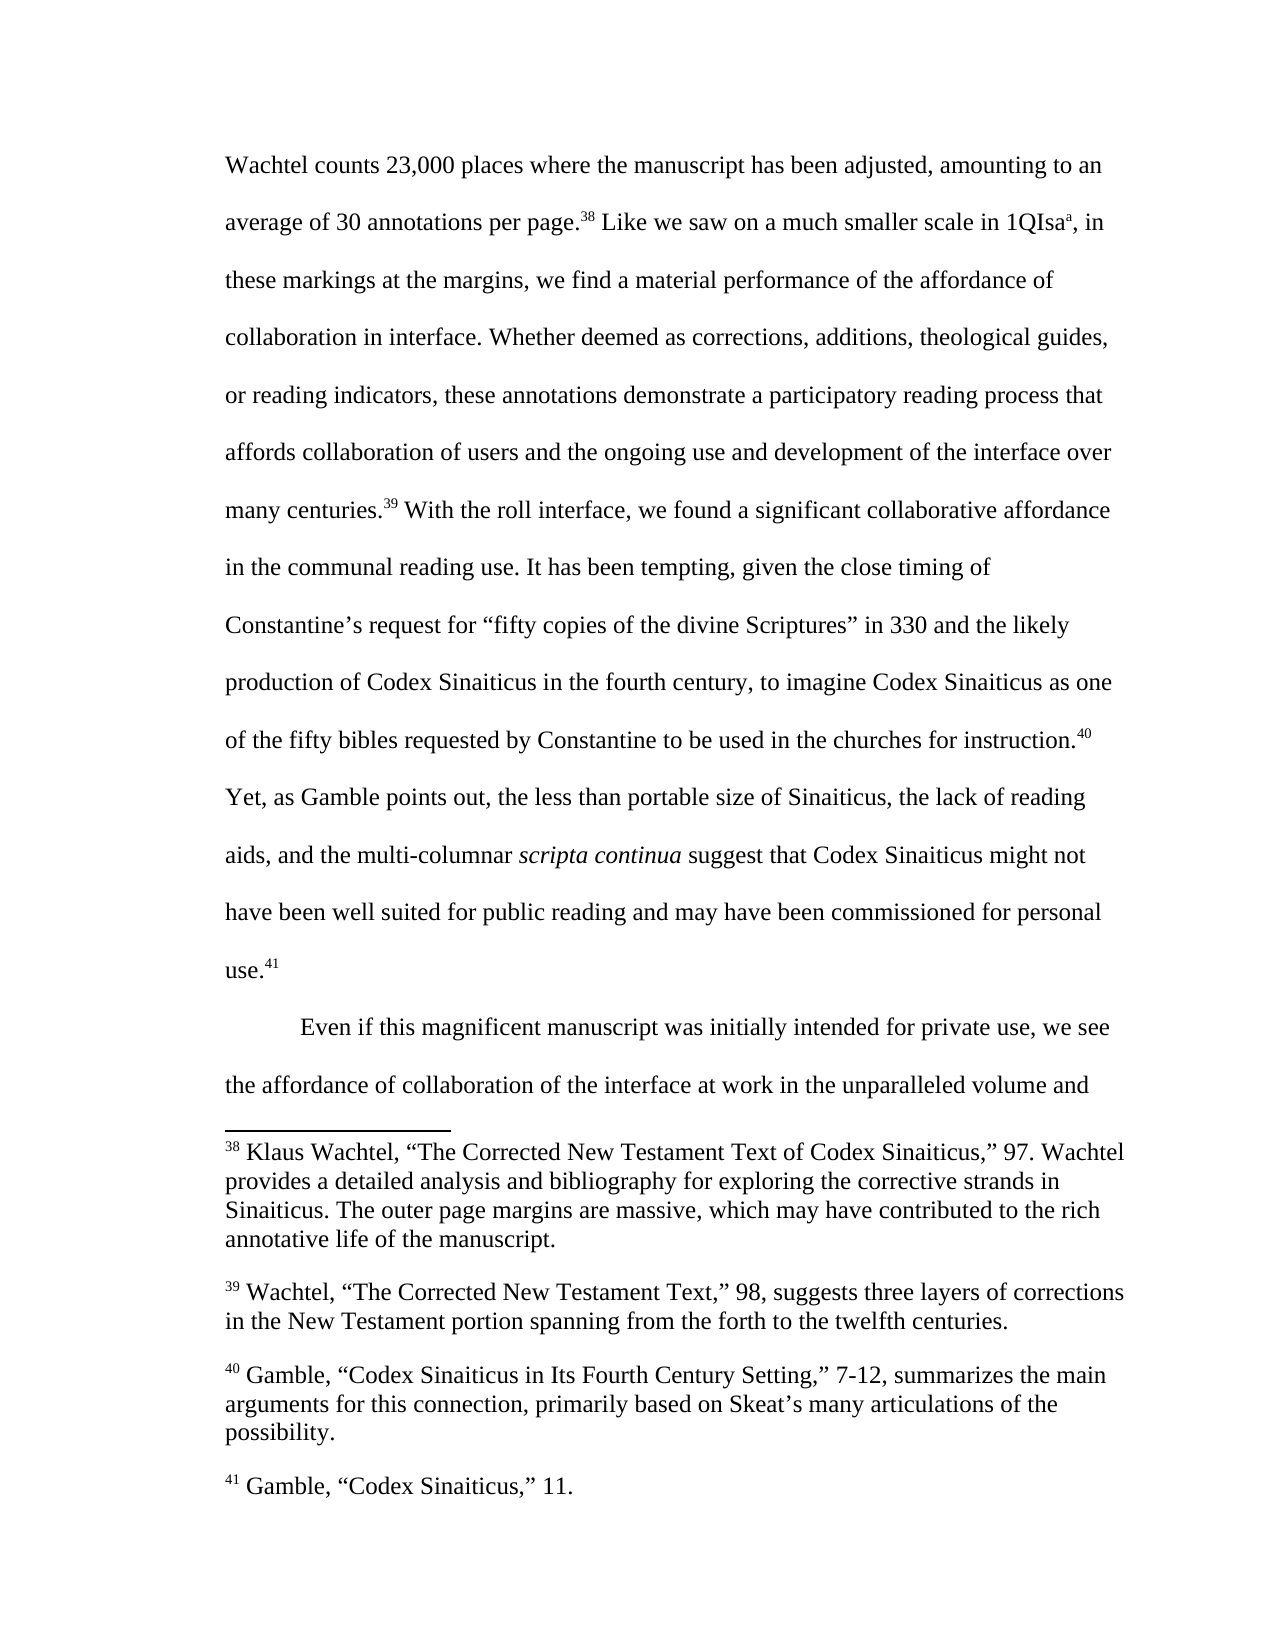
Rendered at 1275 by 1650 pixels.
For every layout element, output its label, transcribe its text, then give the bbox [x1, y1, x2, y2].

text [225, 150, 1125, 984]
